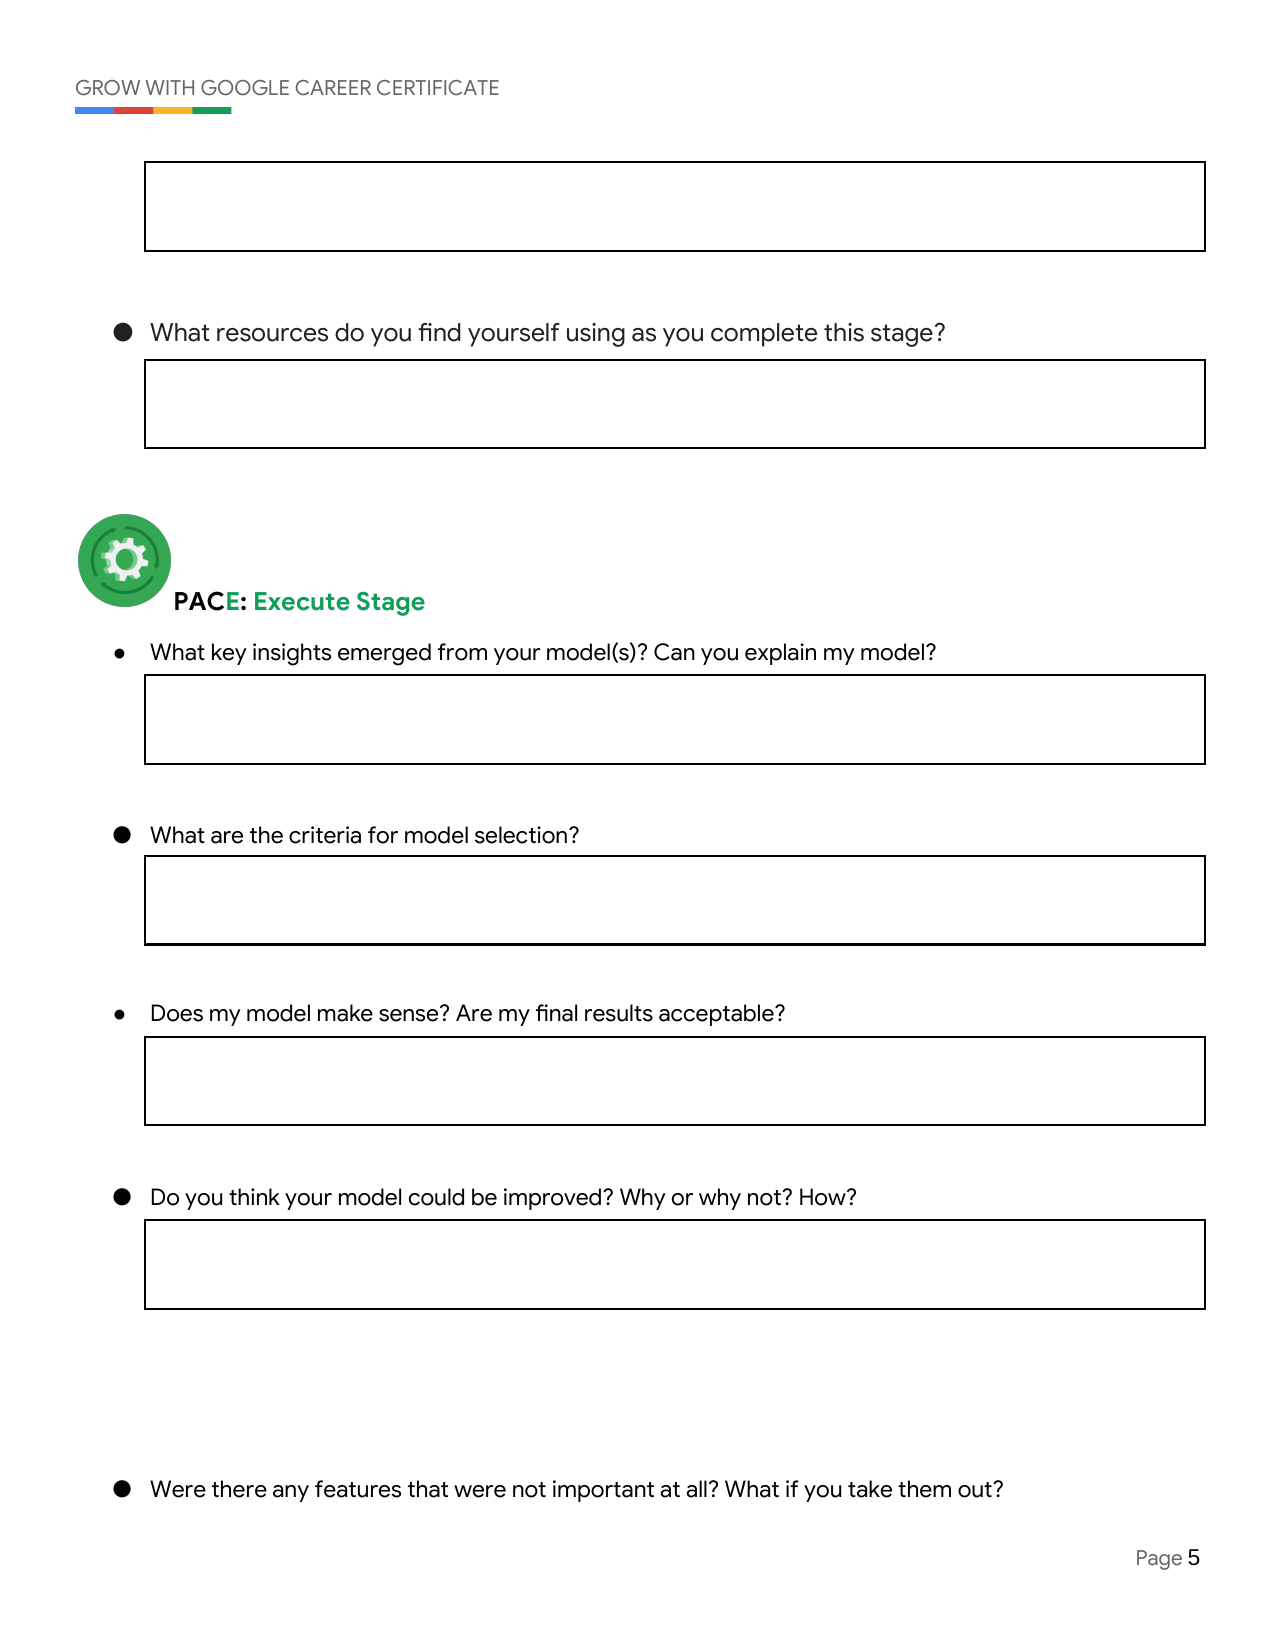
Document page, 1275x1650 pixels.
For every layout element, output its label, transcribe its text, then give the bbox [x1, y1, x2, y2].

list What are the criteria for model selection? [112, 822, 1200, 851]
text PACE: Execute Stage [75, 512, 1200, 617]
list What resources do you find yourself using as you complete this stage? [112, 317, 1200, 348]
picture [75, 107, 232, 114]
list Does my model make sense? Are my final results acceptable? [112, 999, 1200, 1028]
list What key insights emerged from your model(s)? Can you explain my model? [112, 638, 1200, 667]
picture [75, 512, 173, 610]
list Do you think your model could be improved? Why or why not? How? [112, 1183, 1200, 1212]
list Were there any features that were not important at all? What if you take them out? [112, 1475, 1200, 1504]
